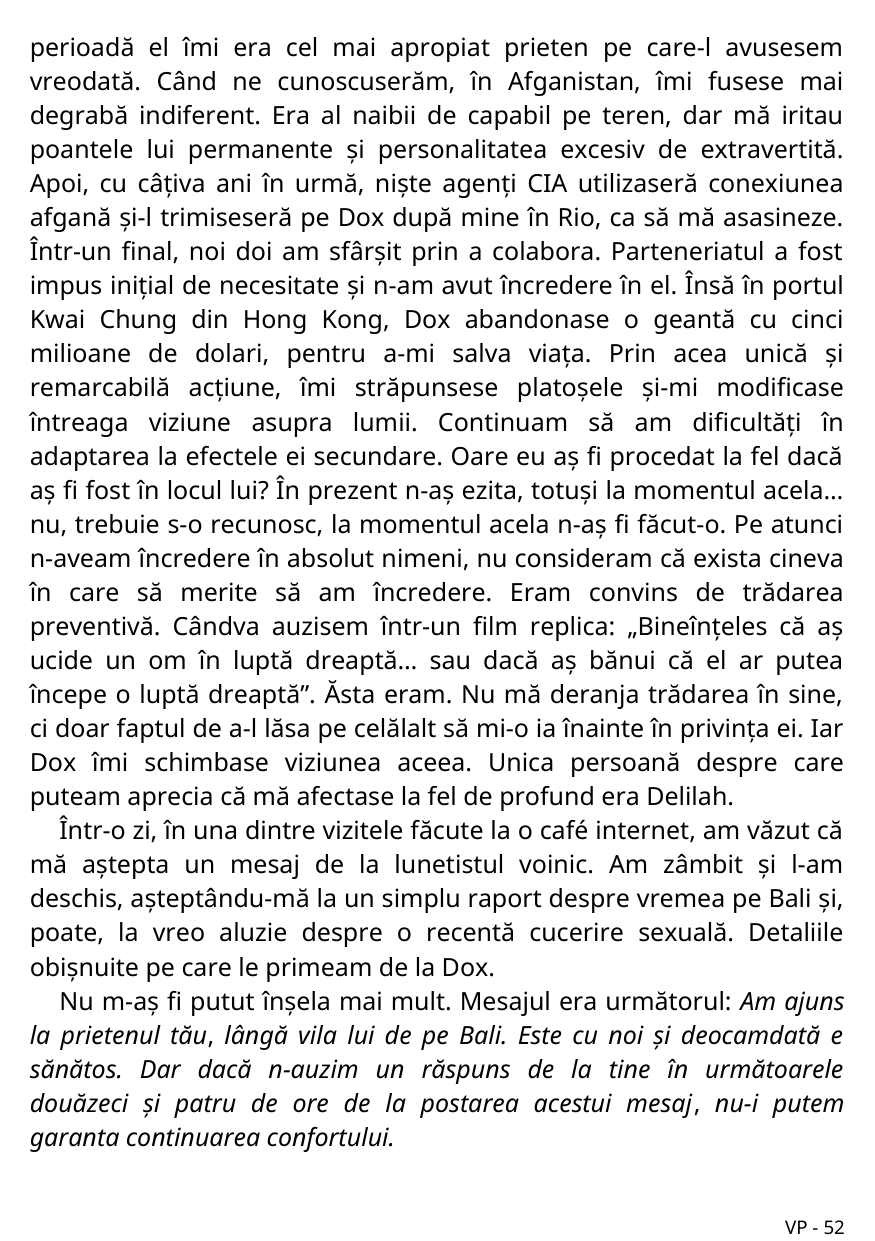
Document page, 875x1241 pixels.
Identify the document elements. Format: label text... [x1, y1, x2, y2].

text Într-o zi, în una dintre vizitele făcute la o café internet, am văzut că mă aștepta un mesaj de la lunetistul voinic. Am zâmbit și l-am deschis, așteptându-mă la un simplu raport despre vremea pe Bali și, poate, la vreo aluzie despre o recentă cucerire sexuală. Detaliile obișnuite pe care le primeam de la Dox. [29, 813, 844, 983]
text Nu m-aș fi putut înșela mai mult. Mesajul era următorul: Am ajuns la prietenul tău, lângă vila lui de pe Bali. Este cu noi și deocamdată e sănătos. Dar dacă n-auzim un răspuns de la tine în următoarele douăzeci și patru de ore de la postarea acestui mesaj, nu-i putem garanta continuarea confortului. [29, 983, 844, 1153]
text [29, 29, 844, 813]
